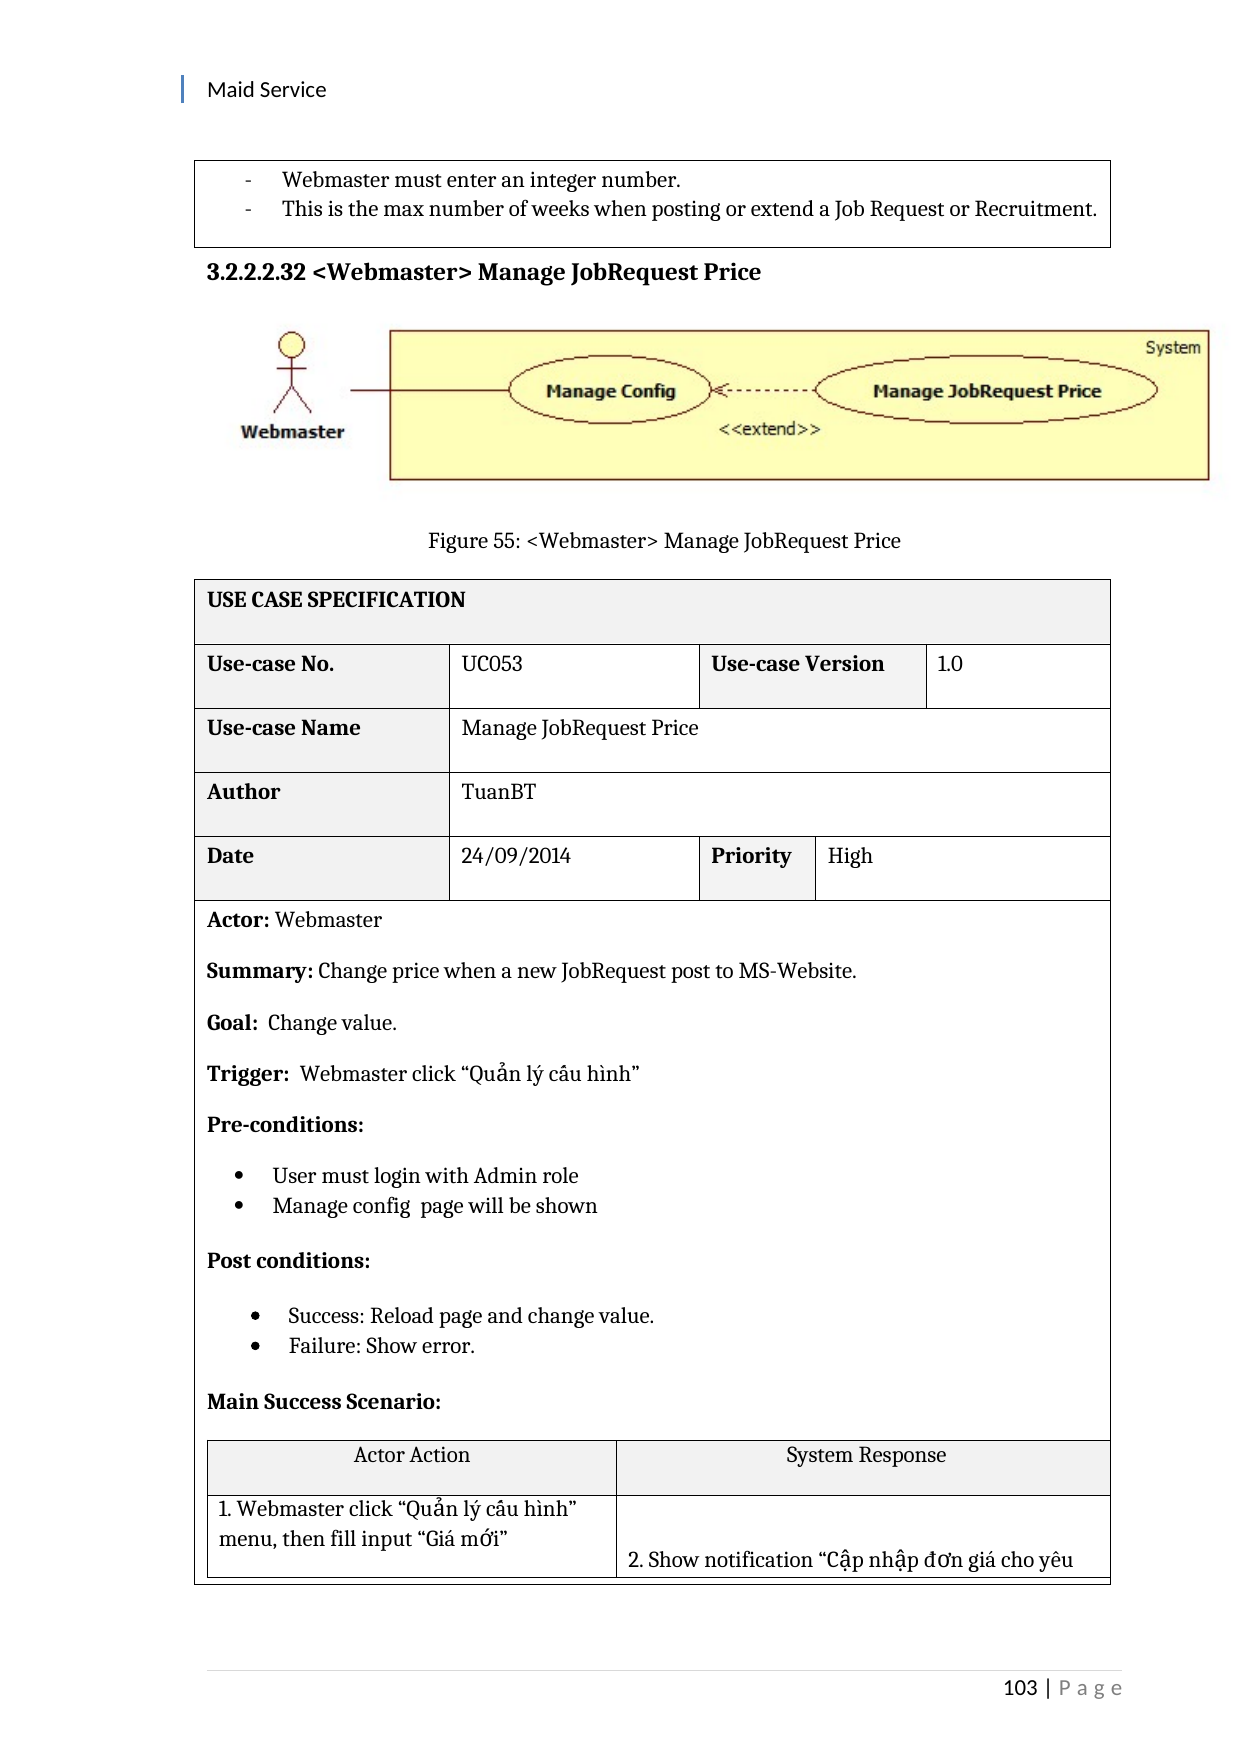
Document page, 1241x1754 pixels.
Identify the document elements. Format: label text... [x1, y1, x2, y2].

table_cell High [816, 837, 1110, 900]
table_cell Use-case No. [195, 645, 449, 708]
table_cell 24/09/2014 [450, 837, 699, 900]
table_cell Use-case Version [700, 645, 926, 708]
picture [202, 299, 1240, 512]
table_cell TuanBT [450, 773, 1110, 836]
table_cell Manage JobRequest Price [450, 709, 1110, 772]
table_cell Priority [700, 837, 815, 900]
subtitle <Webmaster> Manage JobRequest Price [207, 258, 1122, 287]
table_cell UC053 [450, 645, 699, 708]
table_header USE CASE SPECIFICATION [195, 580, 1110, 643]
table_cell Use-case Name [195, 709, 449, 772]
table_cell Author [195, 773, 449, 836]
table_cell 1.0 [927, 645, 1110, 708]
table_cell Date [195, 837, 449, 900]
